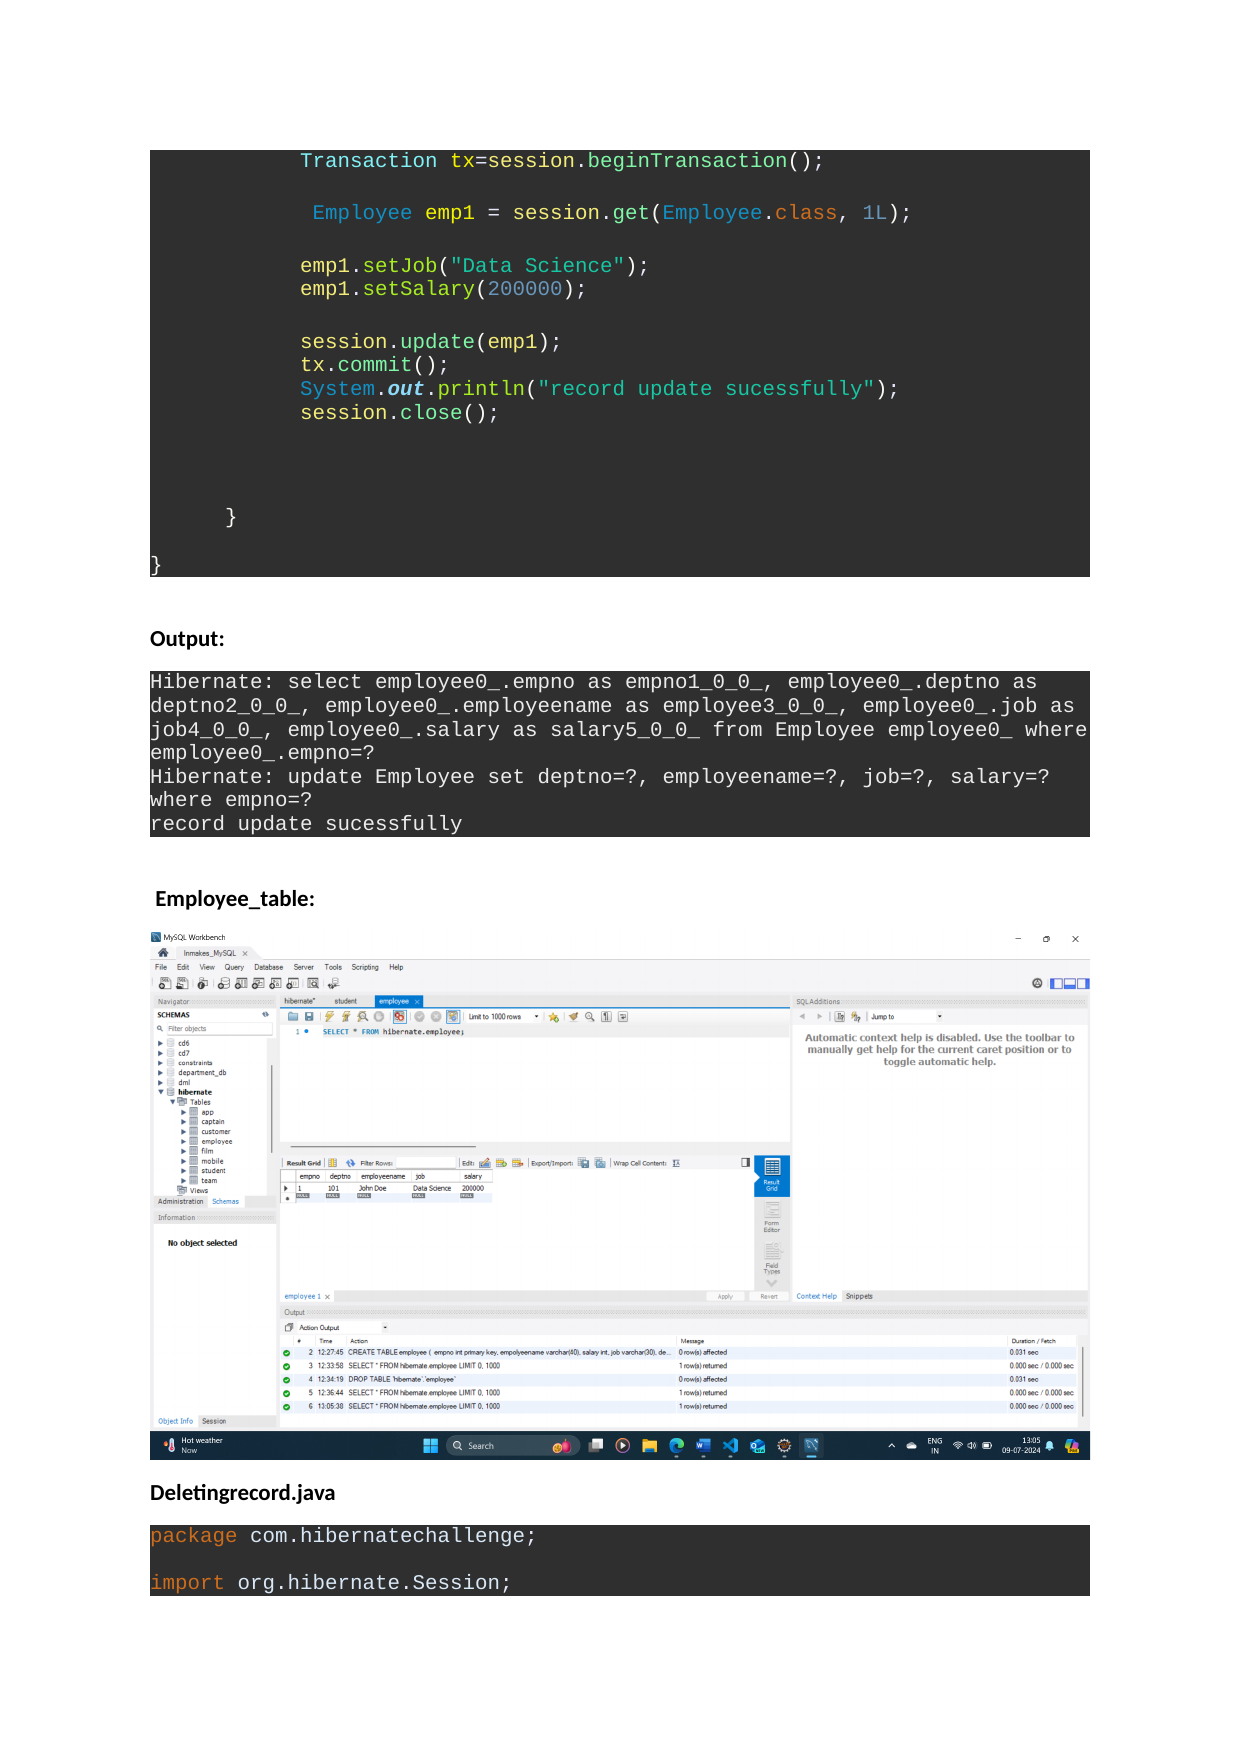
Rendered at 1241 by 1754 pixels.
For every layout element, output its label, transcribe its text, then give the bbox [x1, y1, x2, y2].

text emp1.setJob("Data Science"); [150, 255, 1090, 278]
picture [150, 930, 1091, 1460]
text Employee_table: [150, 884, 1090, 912]
text Employee emp1 = session.get(Employee.class, 1L); [150, 202, 1090, 226]
text Hibernate: select employee0_.empno as empno1_0_0_, employee0_.deptno as deptno2_0_0_, employee0_.employeename as employee3_0_0_, employee0_.job as job4_0_0_, employee0_.salary as salary5_0_0_ from Employee employee0_ where employee0_.empno=? [150, 671, 1090, 766]
text package com.hibernatechallenge; [150, 1525, 1090, 1549]
text } [150, 554, 1090, 577]
text Transaction tx=session.beginTransaction(); [150, 150, 1090, 174]
text } [150, 507, 1090, 530]
text record update sucessfully [150, 813, 1090, 837]
text Deletingrecord.java [150, 1478, 1090, 1506]
text session.close(); [150, 402, 1090, 425]
text import org.hibernate.Session; [150, 1572, 1090, 1596]
text Hibernate: update Employee set deptno=?, employeename=?, job=?, salary=? where empno=? [150, 766, 1090, 813]
text tx.commit(); [150, 354, 1090, 378]
text emp1.setSalary(200000); [150, 278, 1090, 302]
text Output: [150, 624, 1090, 652]
text session.update(emp1); [150, 331, 1090, 354]
text System.out.println("record update sucessfully"); [150, 378, 1090, 402]
